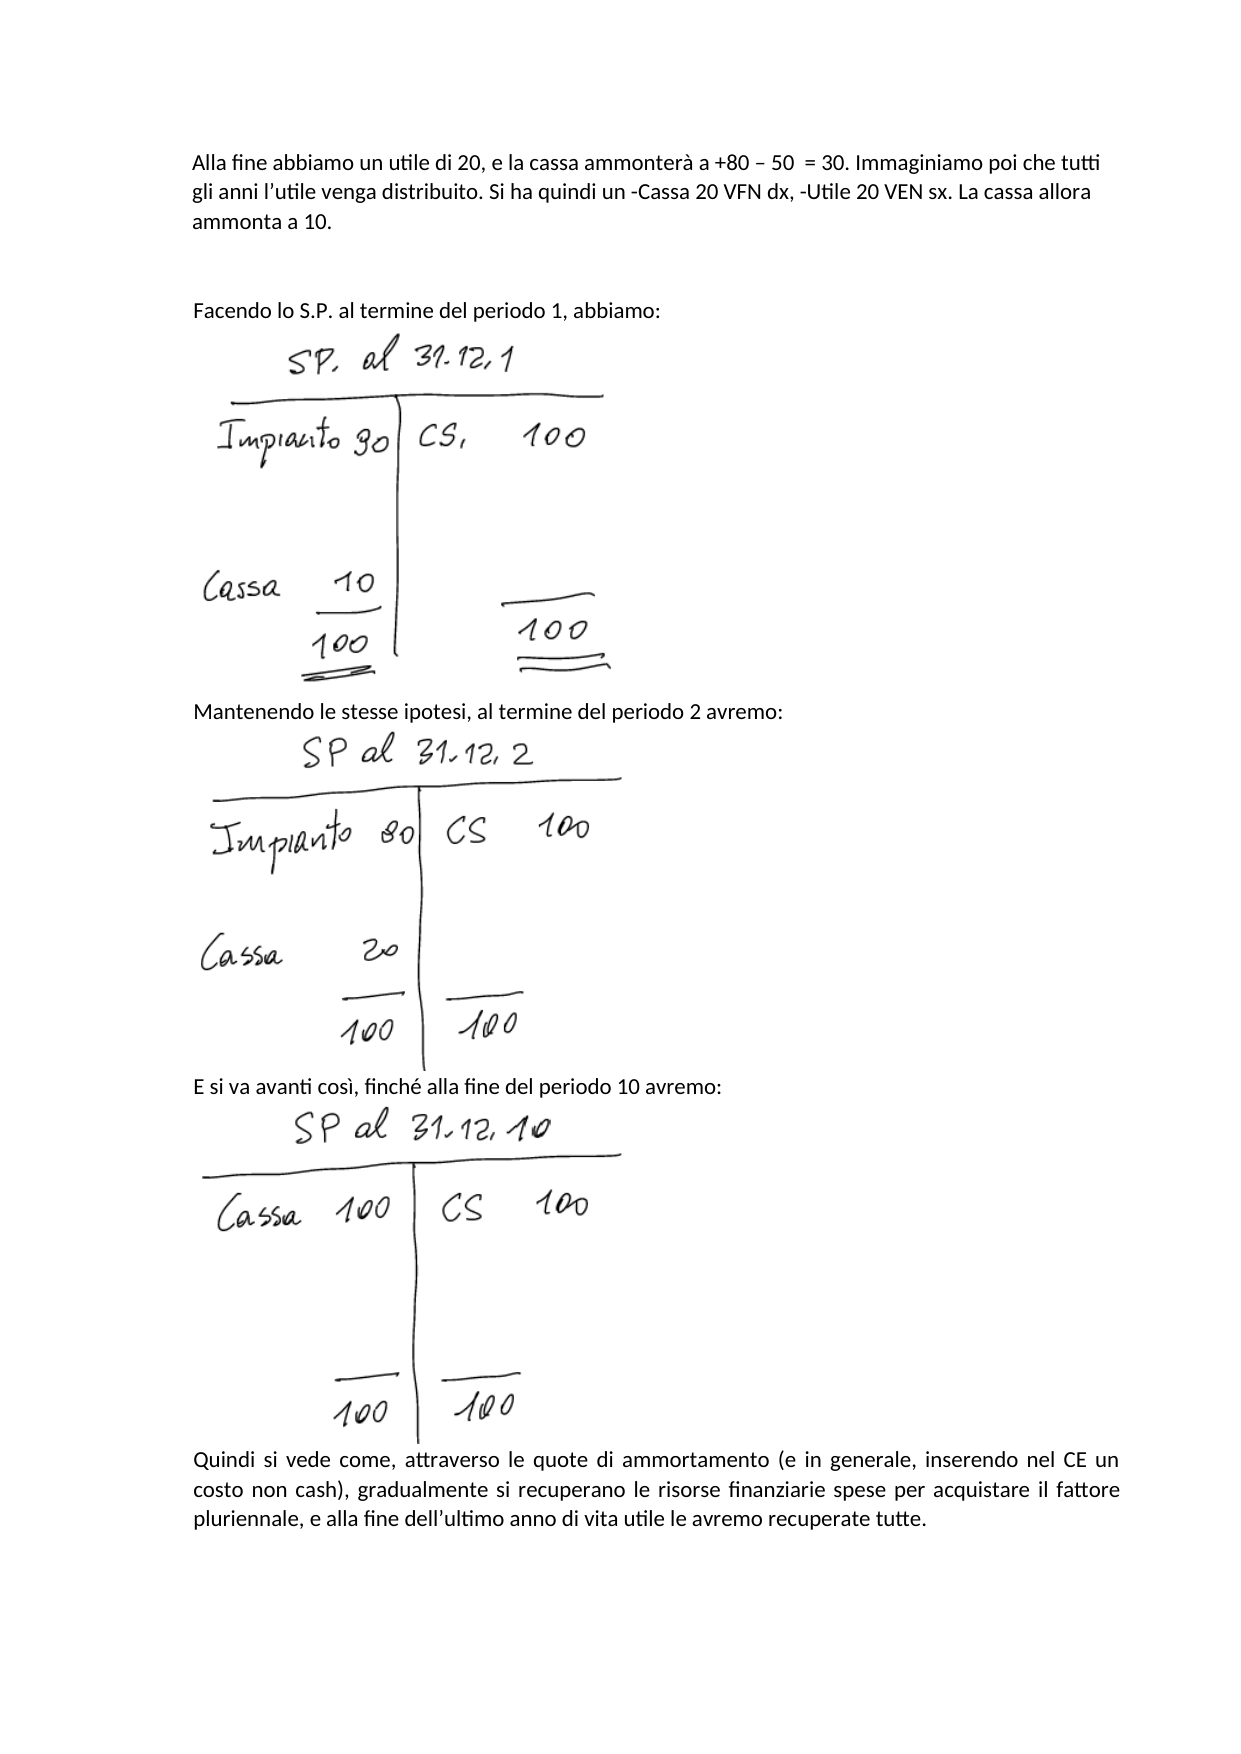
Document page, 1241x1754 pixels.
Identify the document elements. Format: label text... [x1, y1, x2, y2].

list Facendo lo S.P. al termine del periodo 1, abbiamo: [193, 296, 1122, 324]
picture [193, 1101, 631, 1444]
list E si va avanti così, finché alla fine del periodo 10 avremo: [193, 1072, 1122, 1100]
list Quindi si vede come, attraverso le quote di ammortamento (e in generale, inserendo nel CE un costo non cash), gradualmente si recuperano le risorse finanziarie spese per acquistare il fattore pluriennale, e alla fine dell’ultimo anno di vita utile le avremo recuperate tutte. [193, 1445, 1122, 1532]
picture [193, 726, 631, 1071]
picture [193, 325, 631, 684]
text Alla fine abbiamo un utile di 20, e la cassa ammonterà a +80 – 50 = 30. Immaginiamo poi che tutti gli anni l’utile venga distribuito. Si ha quindi un -Cassa 20 VFN dx, -Utile 20 VEN sx. La cassa allora ammonta a 10. [192, 148, 1122, 235]
list Mantenendo le stesse ipotesi, al termine del periodo 2 avremo: [193, 697, 1122, 725]
